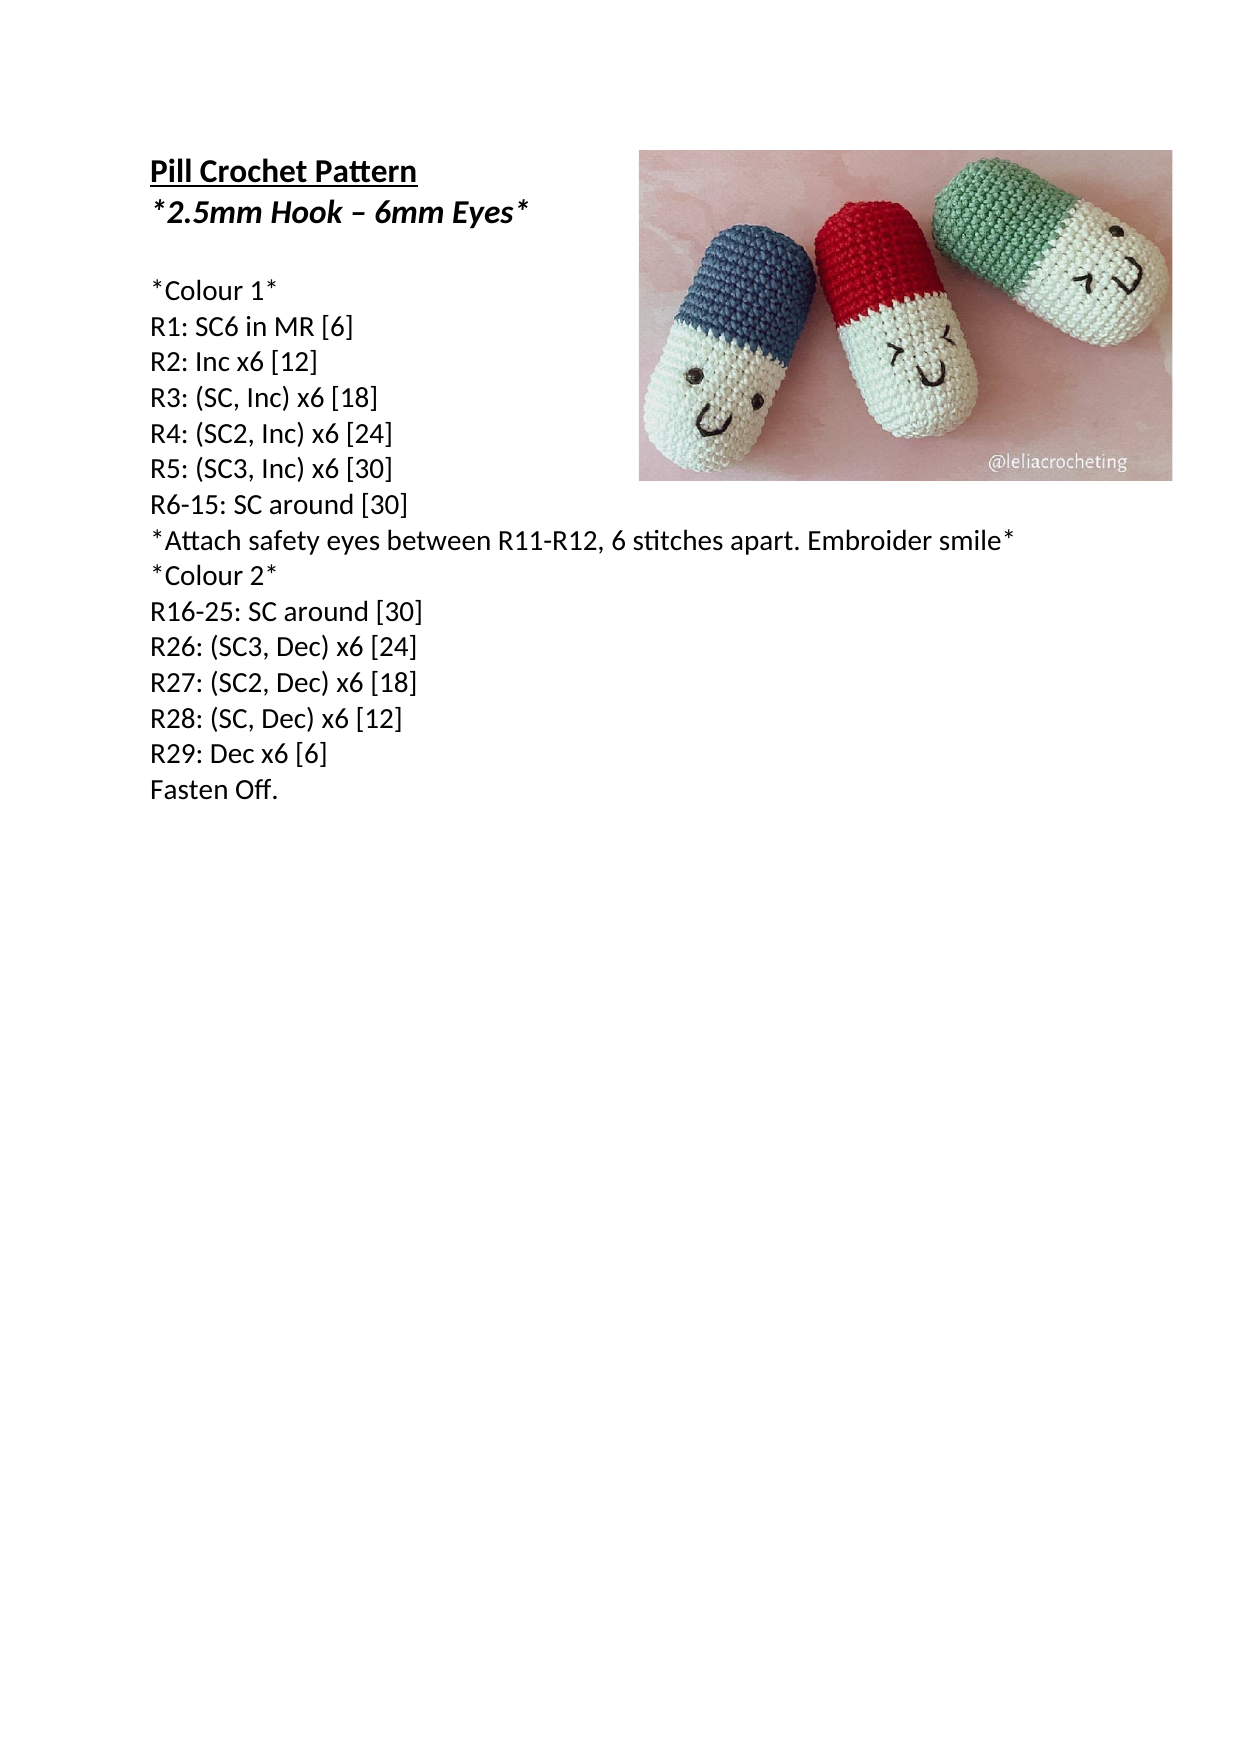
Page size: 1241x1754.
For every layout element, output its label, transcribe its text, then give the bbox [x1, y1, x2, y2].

text R27: (SC2, Dec) x6 [18] [150, 664, 1090, 700]
text *Colour 2* [150, 557, 1090, 593]
text *Attach safety eyes between R11-R12, 6 stitches apart. Embroider smile* [150, 522, 1090, 557]
text R29: Dec x6 [6] [150, 735, 1090, 771]
text R1: SC6 in MR [6] [150, 308, 637, 343]
text R28: (SC, Dec) x6 [12] [150, 700, 1090, 735]
text R16-25: SC around [30] [150, 593, 1090, 628]
text Fasten Off. [150, 771, 1090, 807]
text R26: (SC3, Dec) x6 [24] [150, 628, 1090, 664]
picture [637, 150, 1173, 479]
text R4: (SC2, Inc) x6 [24] [150, 415, 637, 450]
text R3: (SC, Inc) x6 [18] [150, 379, 637, 415]
text R5: (SC3, Inc) x6 [30] [150, 450, 1090, 486]
text R2: Inc x6 [12] [150, 343, 637, 379]
text *2.5mm Hook – 6mm Eyes* [150, 191, 637, 231]
text Pill Crochet Pattern [150, 150, 637, 191]
text R6-15: SC around [30] [150, 486, 1090, 522]
text *Colour 1* [150, 272, 637, 308]
